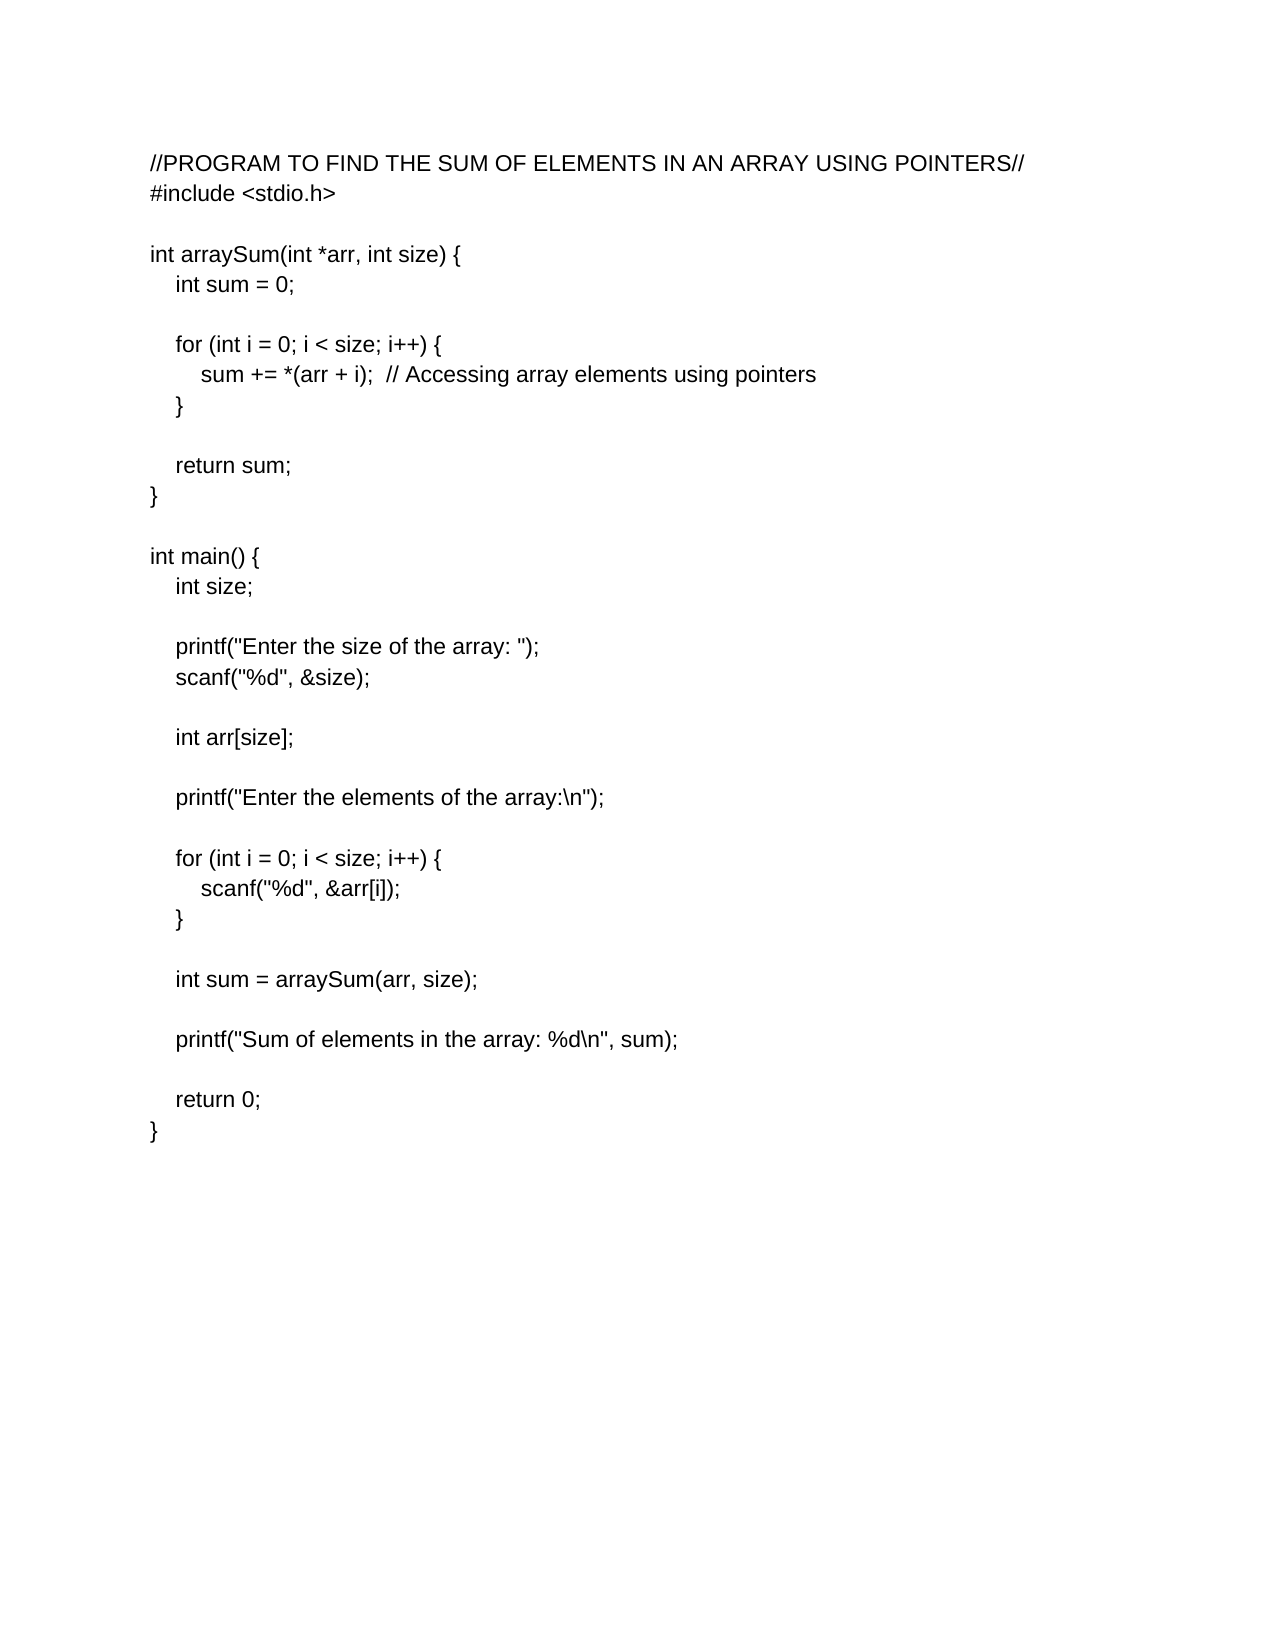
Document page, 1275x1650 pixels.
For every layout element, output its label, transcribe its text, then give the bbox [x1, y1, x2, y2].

text int main() { [150, 543, 1125, 569]
text } [150, 1117, 1125, 1143]
text int arraySum(int *arr, int size) { [150, 241, 1125, 267]
text } [150, 905, 1125, 932]
text int sum = arraySum(arr, size); [150, 966, 1125, 992]
text for (int i = 0; i < size; i++) { [150, 331, 1125, 358]
text int sum = 0; [150, 271, 1125, 297]
text printf("Sum of elements in the array: %d\n", sum); [150, 1026, 1125, 1052]
text scanf("%d", &arr[i]); [150, 875, 1125, 901]
text return sum; [150, 452, 1125, 478]
text //PROGRAM TO FIND THE SUM OF ELEMENTS IN AN ARRAY USING POINTERS// [150, 150, 1125, 176]
text printf("Enter the size of the array: "); [150, 633, 1125, 660]
text int size; [150, 573, 1125, 599]
text scanf("%d", &size); [150, 663, 1125, 690]
text for (int i = 0; i < size; i++) { [150, 845, 1125, 871]
text } [150, 482, 1125, 509]
text return 0; [150, 1086, 1125, 1113]
text } [150, 392, 1125, 418]
text printf("Enter the elements of the array:\n"); [150, 784, 1125, 811]
text sum += *(arr + i); // Accessing array elements using pointers [150, 361, 1125, 388]
text int arr[size]; [150, 724, 1125, 750]
text #include <stdio.h> [150, 180, 1125, 207]
